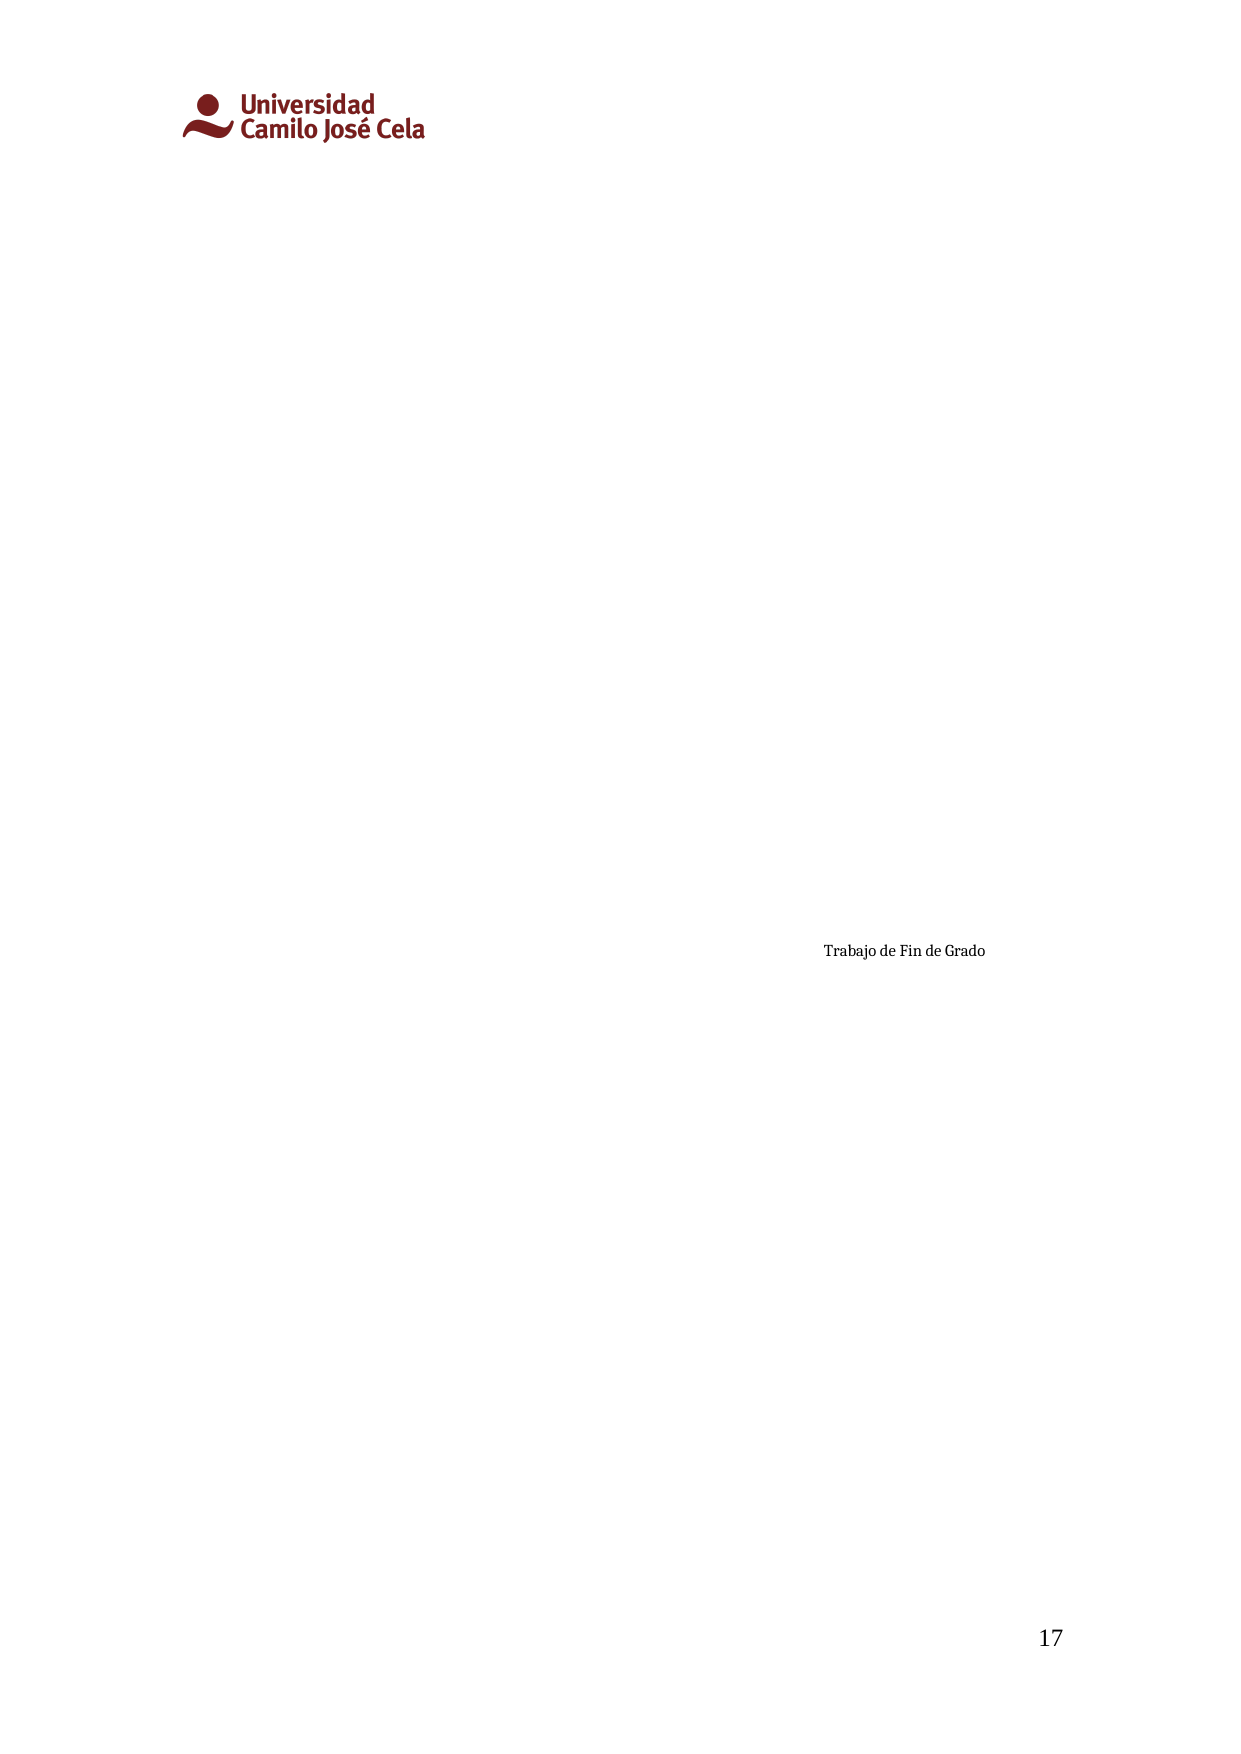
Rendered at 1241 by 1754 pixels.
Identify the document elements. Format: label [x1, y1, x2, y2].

picture [177, 85, 428, 149]
